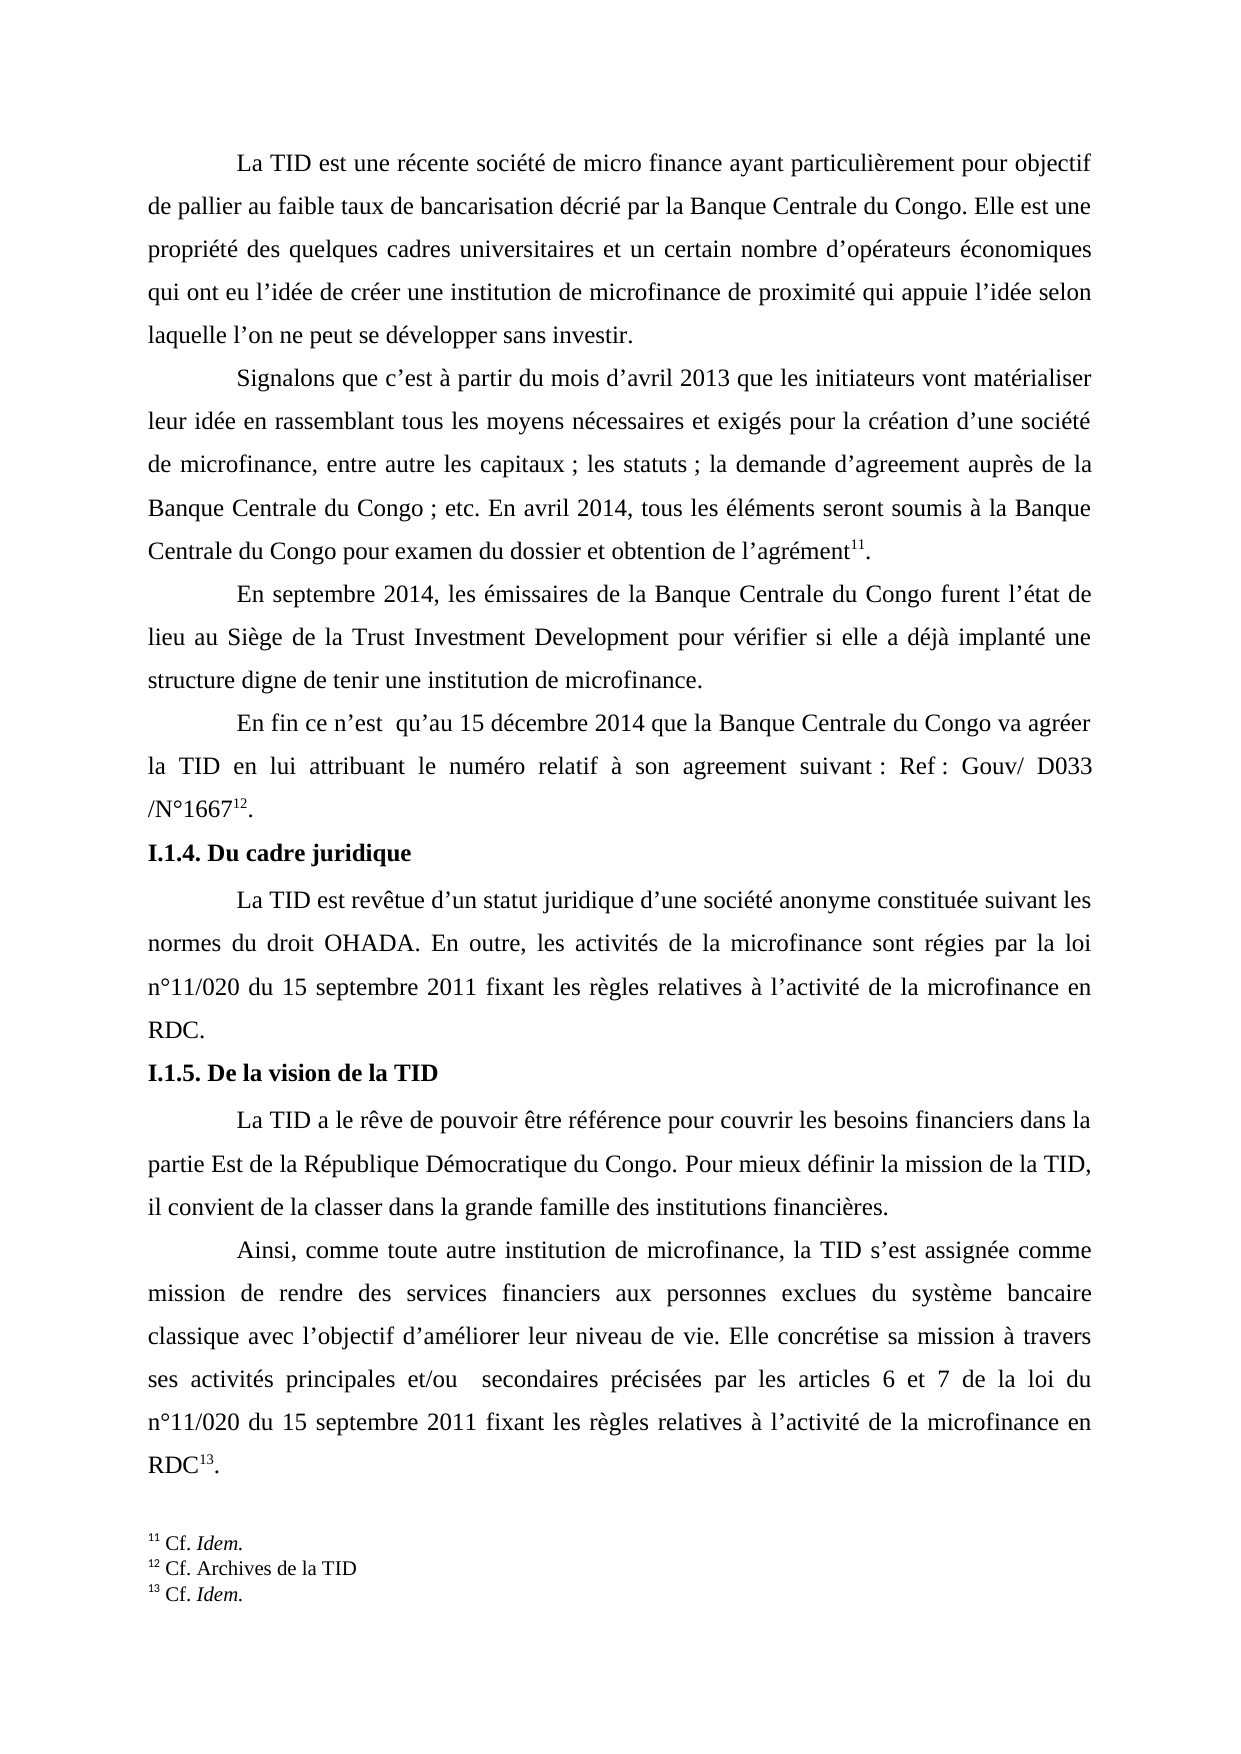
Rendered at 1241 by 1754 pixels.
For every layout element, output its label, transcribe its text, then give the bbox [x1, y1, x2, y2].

text La TID est une récente société de micro finance ayant particulièrement pour objectif de pallier au faible taux de bancarisation décrié par la Banque Centrale du Congo. Elle est une propriété des quelques cadres universitaires et un certain nombre d’opérateurs économiques qui ont eu l’idée de créer une institution de microfinance de proximité qui appuie l’idée selon laquelle l’on ne peut se développer sans investir. [148, 148, 1092, 349]
text En fin ce n’est qu’au 15 décembre 2014 que la Banque Centrale du Congo va agréer la TID en lui attribuant le numéro relatif à son agreement suivant : Ref : Gouv/ D033 /N°1667. [148, 708, 1092, 823]
text Signalons que c’est à partir du mois d’avril 2013 que les initiateurs vont matérialiser leur idée en rassemblant tous les moyens nécessaires et exigés pour la création d’une société de microfinance, entre autre les capitaux ; les statuts ; la demande d’agreement auprès de la Banque Centrale du Congo ; etc. En avril 2014, tous les éléments seront soumis à la Banque Centrale du Congo pour examen du dossier et obtention de l’agrément. [148, 363, 1092, 564]
text Ainsi, comme toute autre institution de microfinance, la TID s’est assignée comme mission de rendre des services financiers aux personnes exclues du système bancaire classique avec l’objectif d’améliorer leur niveau de vie. Elle concrétise sa mission à travers ses activités principales et/ou secondaires précisées par les articles 6 et 7 de la loi du n°11/020 du 15 septembre 2011 fixant les règles relatives à l’activité de la microfinance en RDC. [148, 1235, 1092, 1479]
text La TID a le rêve de pouvoir être référence pour couvrir les besoins financiers dans la partie Est de la République Démocratique du Congo. Pour mieux définir la mission de la TID, il convient de la classer dans la grande famille des institutions financières. [148, 1106, 1092, 1221]
text En septembre 2014, les émissaires de la Banque Centrale du Congo furent l’état de lieu au Siège de la Trust Investment Development pour vérifier si elle a déjà implanté une structure digne de tenir une institution de microfinance. [148, 579, 1092, 694]
text I.1.5. De la vision de la TID [148, 1058, 1092, 1087]
text La TID est revêtue d’un statut juridique d’une société anonyme constituée suivant les normes du droit OHADA. En outre, les activités de la microfinance sont régies par la loi n°11/020 du 15 septembre 2011 fixant les règles relatives à l’activité de la microfinance en RDC. [148, 885, 1092, 1043]
text I.1.4. Du cadre juridique [148, 838, 1092, 866]
